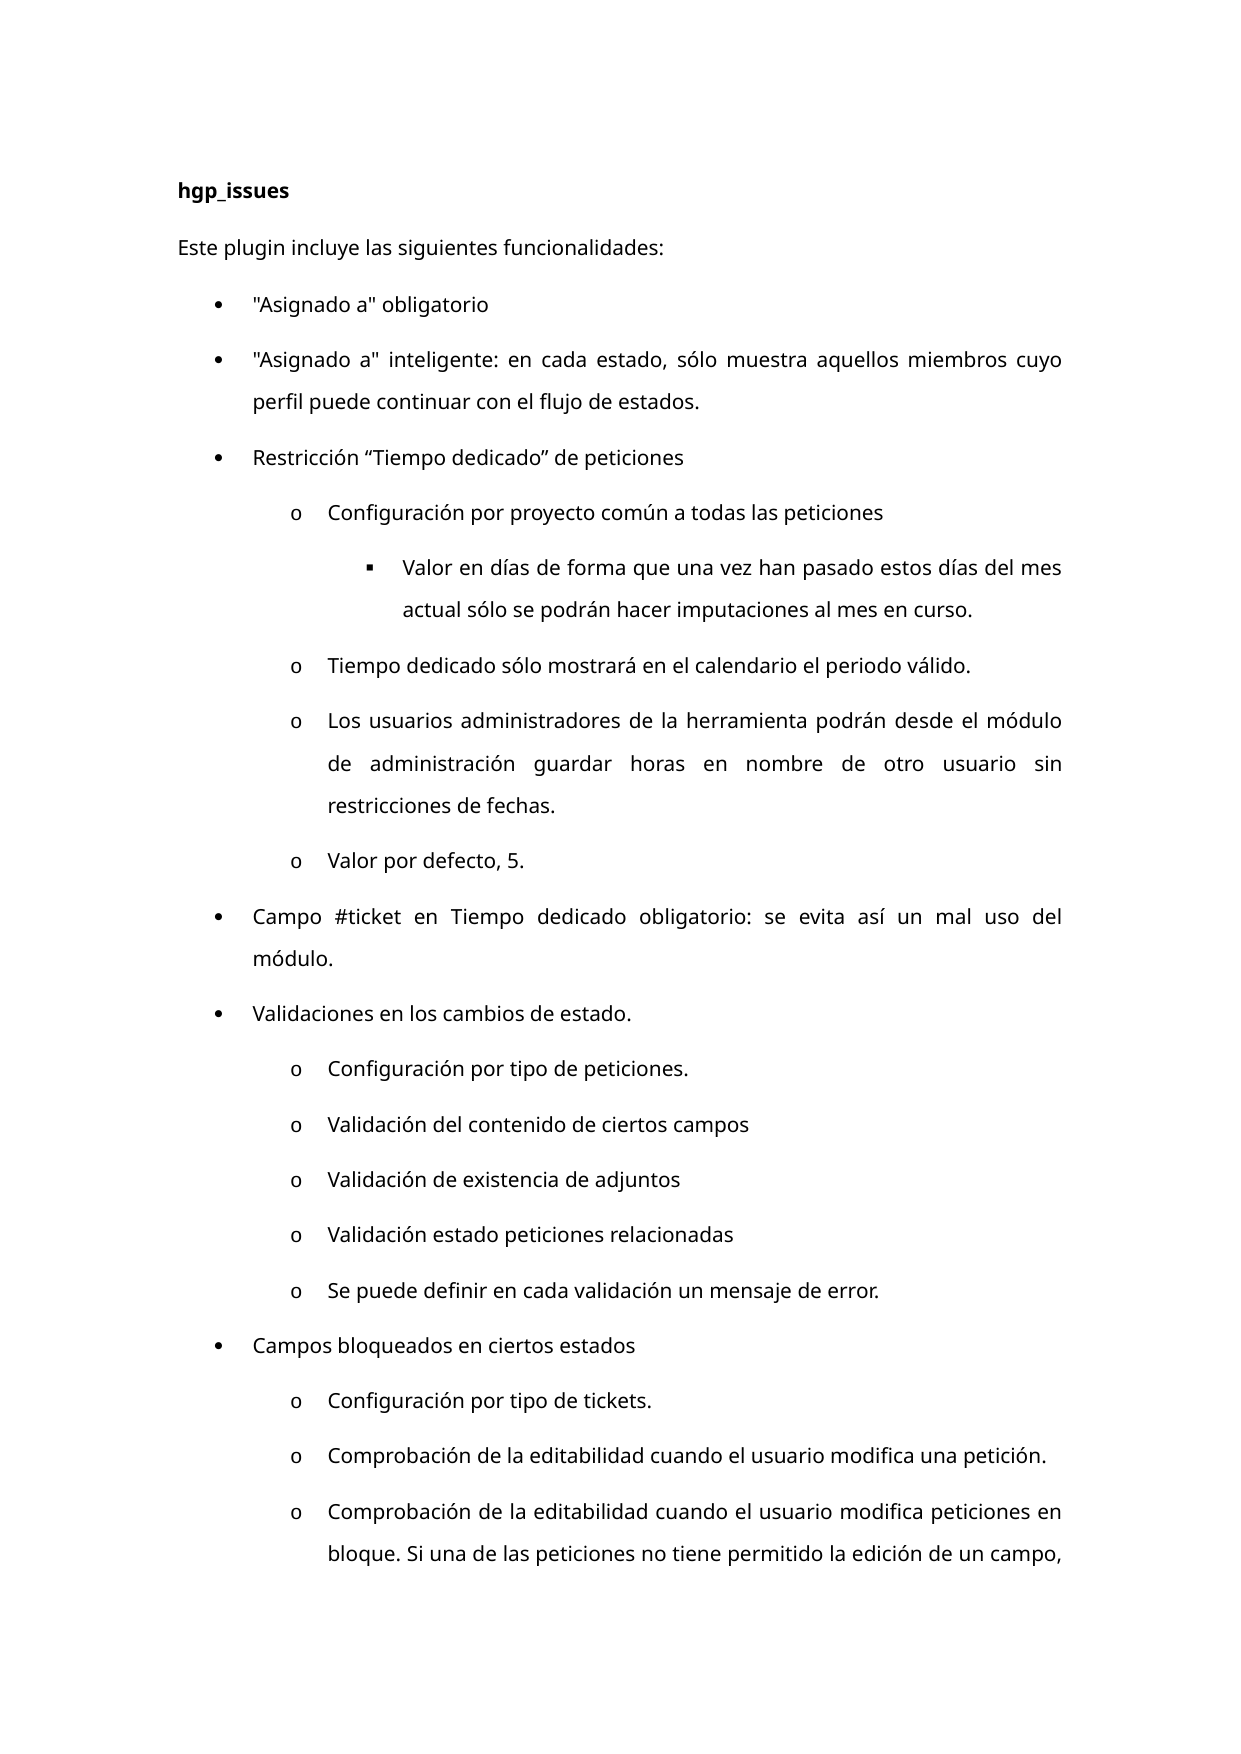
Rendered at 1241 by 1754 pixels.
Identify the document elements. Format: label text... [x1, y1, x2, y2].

list Validación del contenido de ciertos campos [290, 1110, 1063, 1138]
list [290, 1497, 1063, 1568]
list Tiempo dedicado sólo mostrará en el calendario el periodo válido. [290, 651, 1063, 679]
list Los usuarios administradores de la herramienta podrán desde el módulo de administración guardar horas en nombre de otro usuario sin restricciones de fechas. [290, 706, 1063, 820]
list Valor por defecto, 5. [290, 846, 1063, 875]
list Validaciones en los cambios de estado. [215, 999, 1063, 1028]
list Valor en días de forma que una vez han pasado estos días del mes actual sólo se podrán hacer imputaciones al mes en curso. [365, 553, 1063, 624]
text hgp_issues [177, 176, 1063, 204]
list Validación de existencia de adjuntos [290, 1165, 1063, 1194]
list "Asignado a" obligatorio [215, 290, 1063, 318]
list "Asignado a" inteligente: en cada estado, sólo muestra aquellos miembros cuyo perfil puede continuar con el flujo de estados. [215, 345, 1063, 416]
list Comprobación de la editabilidad cuando el usuario modifica una petición. [290, 1442, 1063, 1470]
text Este plugin incluye las siguientes funcionalidades: [177, 233, 1063, 261]
list Campo #ticket en Tiempo dedicado obligatorio: se evita así un mal uso del módulo. [215, 902, 1063, 973]
list Configuración por tipo de peticiones. [290, 1054, 1063, 1083]
list Restricción “Tiempo dedicado” de peticiones [215, 443, 1063, 471]
list Configuración por tipo de tickets. [290, 1386, 1063, 1415]
list Campos bloqueados en ciertos estados [215, 1331, 1063, 1359]
list Configuración por proyecto común a todas las peticiones [290, 498, 1063, 526]
list Se puede definir en cada validación un mensaje de error. [290, 1276, 1063, 1304]
list Validación estado peticiones relacionadas [290, 1221, 1063, 1249]
